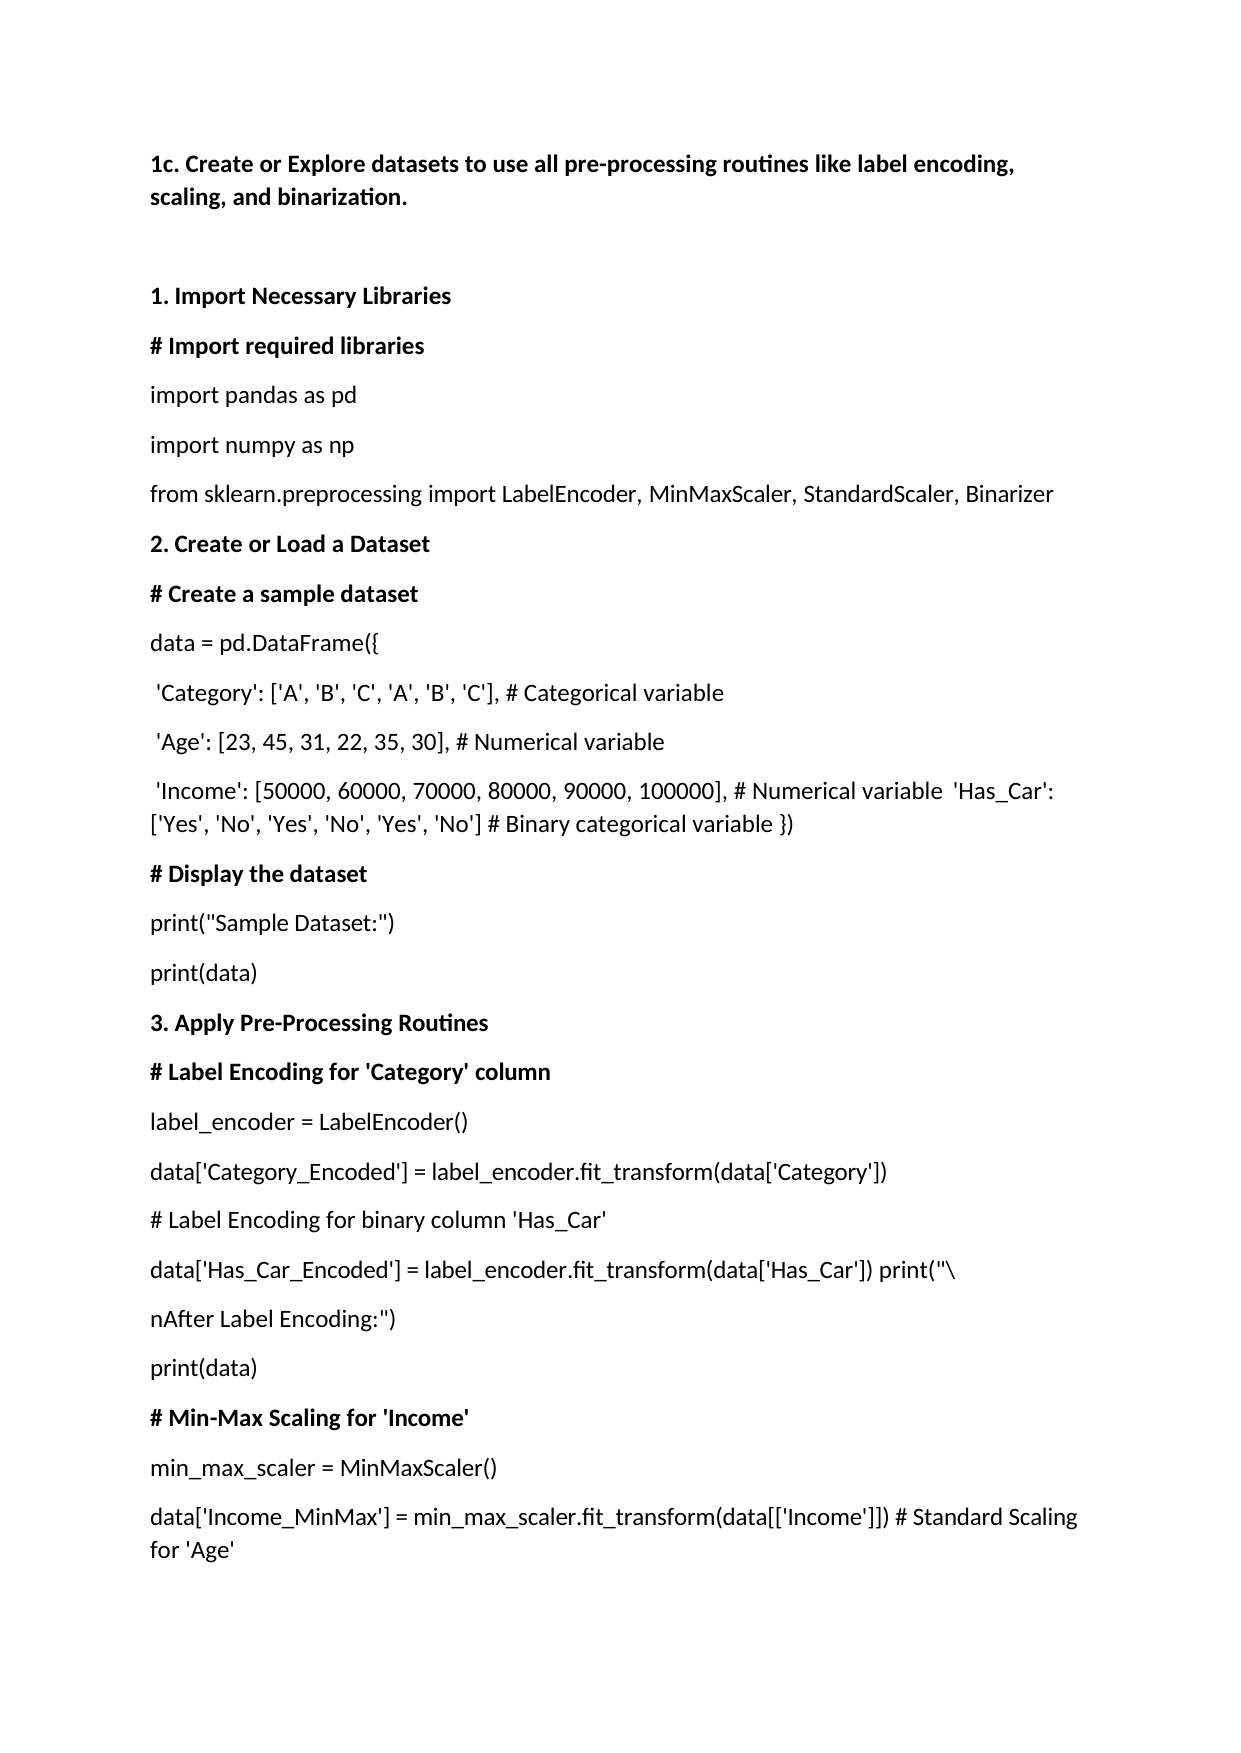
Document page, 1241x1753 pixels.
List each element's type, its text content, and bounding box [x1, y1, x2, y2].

text # Label Encoding for 'Category' column [150, 1056, 1093, 1087]
text data['Income_MinMax'] = min_max_scaler.fit_transform(data[['Income']]) # Standard Scaling for 'Age' [150, 1501, 1093, 1565]
text data['Has_Car_Encoded'] = label_encoder.fit_transform(data['Has_Car']) print("\nAfter Label Encoding:") [150, 1254, 975, 1333]
text 'Category': ['A', 'B', 'C', 'A', 'B', 'C'], # Categorical variable 'Age': [23, 45, 31, 22, 35, 30], # Numerical variable [156, 677, 773, 757]
list Create or Load a Dataset # Create a sample dataset data = pd.DataFrame({ [150, 528, 430, 658]
text from sklearn.preprocessing import LabelEncoder, MinMaxScaler, StandardScaler, Binarizer [150, 479, 1093, 509]
list Import Necessary Libraries # Import required libraries import pandas as pd [150, 280, 452, 410]
subtitle 1c. Create or Explore datasets to use all pre-processing routines like label encoding, scaling, and binarization. [150, 148, 1017, 212]
subtitle # Min-Max Scaling for 'Income' [150, 1402, 1093, 1433]
text import numpy as np [150, 429, 1093, 460]
text data['Category_Encoded'] = label_encoder.fit_transform(data['Category']) # Label Encoding for binary column 'Has_Car' [150, 1156, 898, 1235]
text label_encoder = LabelEncoder() [150, 1106, 1093, 1136]
subtitle Apply Pre-Processing Routines [150, 1007, 1093, 1037]
text 'Income': [50000, 60000, 70000, 80000, 90000, 100000], # Numerical variable 'Has_Car': ['Yes', 'No', 'Yes', 'No', 'Yes', 'No'] # Binary categorical variable }) [150, 775, 1093, 839]
text # Display the dataset print("Sample Dataset:") print(data) [150, 858, 410, 988]
text print(data) [150, 1352, 1093, 1383]
text min_max_scaler = MinMaxScaler() [150, 1452, 1093, 1482]
